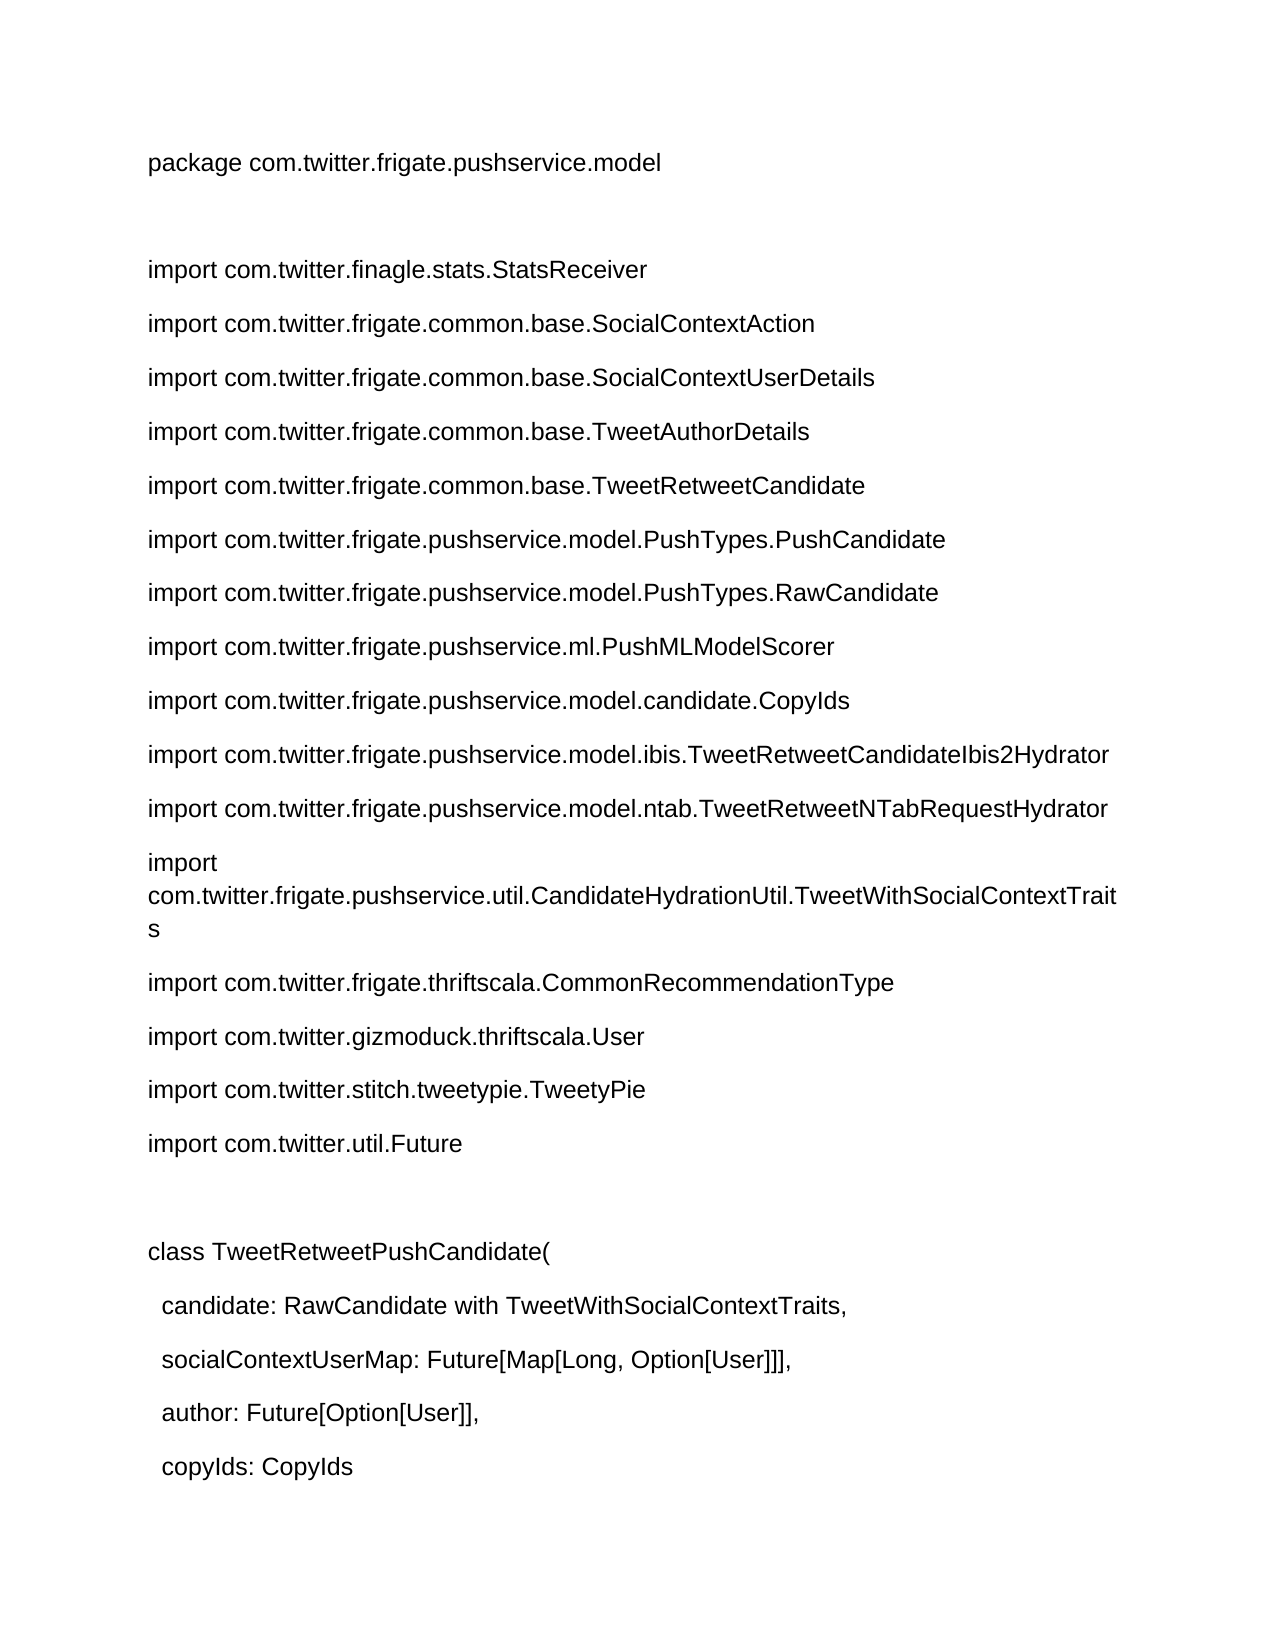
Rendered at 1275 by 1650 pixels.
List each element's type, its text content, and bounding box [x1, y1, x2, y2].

text import com.twitter.frigate.common.base.TweetRetweetCandidate [148, 471, 1127, 499]
text copyIds: CopyIds [148, 1452, 1127, 1481]
text import com.twitter.frigate.pushservice.model.ibis.TweetRetweetCandidateIbis2Hydrator [148, 740, 1127, 769]
text import com.twitter.frigate.common.base.TweetAuthorDetails [148, 417, 1127, 446]
text candidate: RawCandidate with TweetWithSocialContextTraits, [148, 1291, 1127, 1319]
text import com.twitter.frigate.pushservice.util.CandidateHydrationUtil.TweetWithSocialContextTraits [148, 848, 1127, 942]
text import com.twitter.finagle.stats.StatsReceiver [148, 255, 1127, 284]
text socialContextUserMap: Future[Map[Long, Option[User]]], [148, 1344, 1127, 1373]
text class TweetRetweetPushCandidate( [148, 1237, 1127, 1266]
text import com.twitter.frigate.pushservice.model.PushTypes.PushCandidate [148, 524, 1127, 553]
text import com.twitter.util.Future [148, 1129, 1127, 1158]
text import com.twitter.frigate.common.base.SocialContextAction [148, 309, 1127, 338]
text import com.twitter.frigate.pushservice.model.ntab.TweetRetweetNTabRequestHydrator [148, 794, 1127, 823]
text import com.twitter.stitch.tweetypie.TweetyPie [148, 1075, 1127, 1104]
text import com.twitter.frigate.pushservice.ml.PushMLModelScorer [148, 632, 1127, 661]
text import com.twitter.frigate.pushservice.model.PushTypes.RawCandidate [148, 578, 1127, 607]
text import com.twitter.frigate.pushservice.model.candidate.CopyIds [148, 686, 1127, 715]
text import com.twitter.frigate.common.base.SocialContextUserDetails [148, 363, 1127, 392]
text import com.twitter.frigate.thriftscala.CommonRecommendationType [148, 968, 1127, 996]
text import com.twitter.gizmoduck.thriftscala.User [148, 1021, 1127, 1050]
text package com.twitter.frigate.pushservice.model [148, 148, 1127, 176]
text author: Future[Option[User]], [148, 1398, 1127, 1427]
